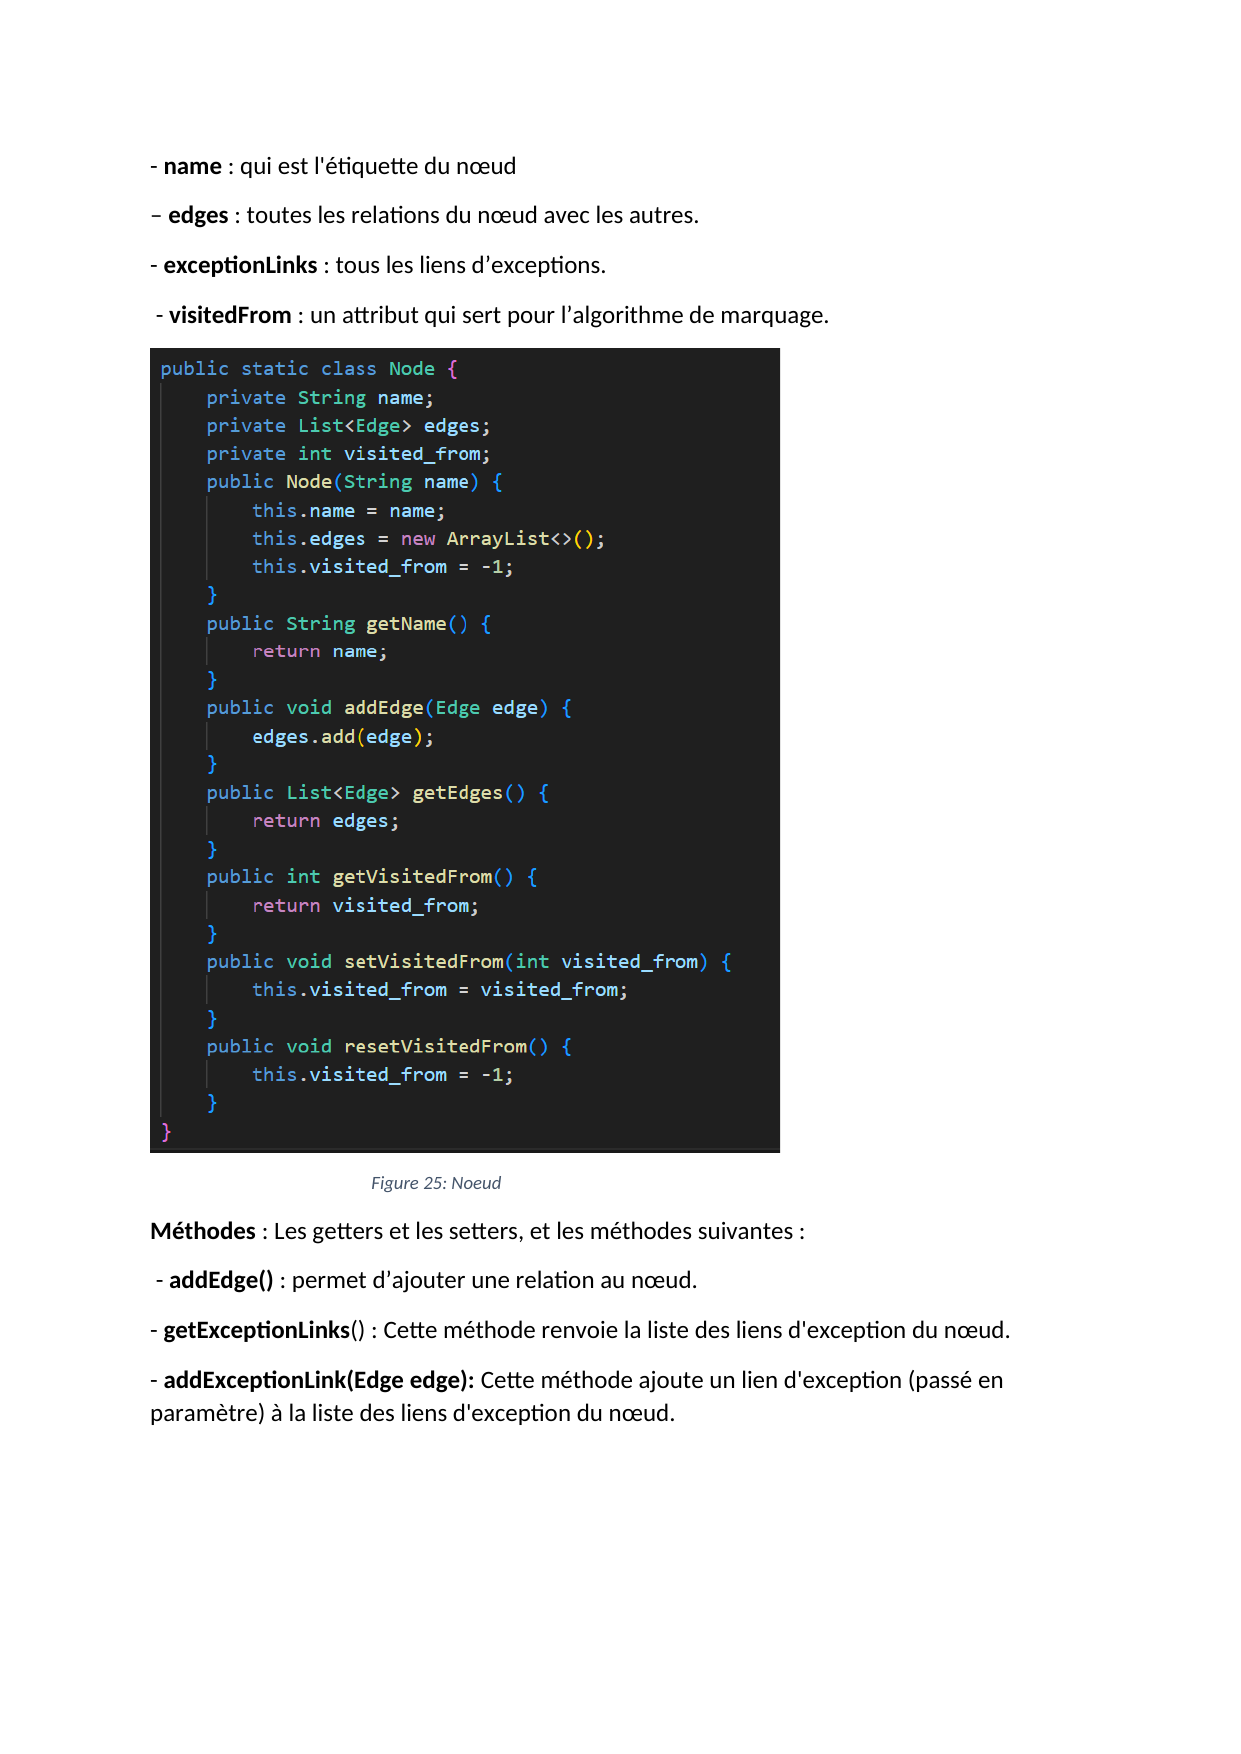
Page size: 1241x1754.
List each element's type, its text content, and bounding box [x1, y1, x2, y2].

text - exceptionLinks : tous les liens d’exceptions. [150, 249, 1090, 280]
text - getExceptionLinks() : Cette méthode renvoie la liste des liens d'exception du nœud. [150, 1314, 1090, 1345]
text – edges : toutes les relations du nœud avec les autres. [150, 199, 1090, 230]
text - visitedFrom : un attribut qui sert pour l’algorithme de marquage. [150, 299, 1090, 329]
text - name : qui est l'étiquette du nœud [150, 150, 1090, 181]
picture [150, 348, 780, 1153]
text Méthodes : Les getters et les setters, et les méthodes suivantes : [150, 1215, 1090, 1246]
text - addEdge() : permet d’ajouter une relation au nœud. [150, 1265, 1090, 1295]
text - addExceptionLink(Edge edge): Cette méthode ajoute un lien d'exception (passé en paramètre) à la liste des liens d'exception du nœud. [150, 1364, 1090, 1427]
